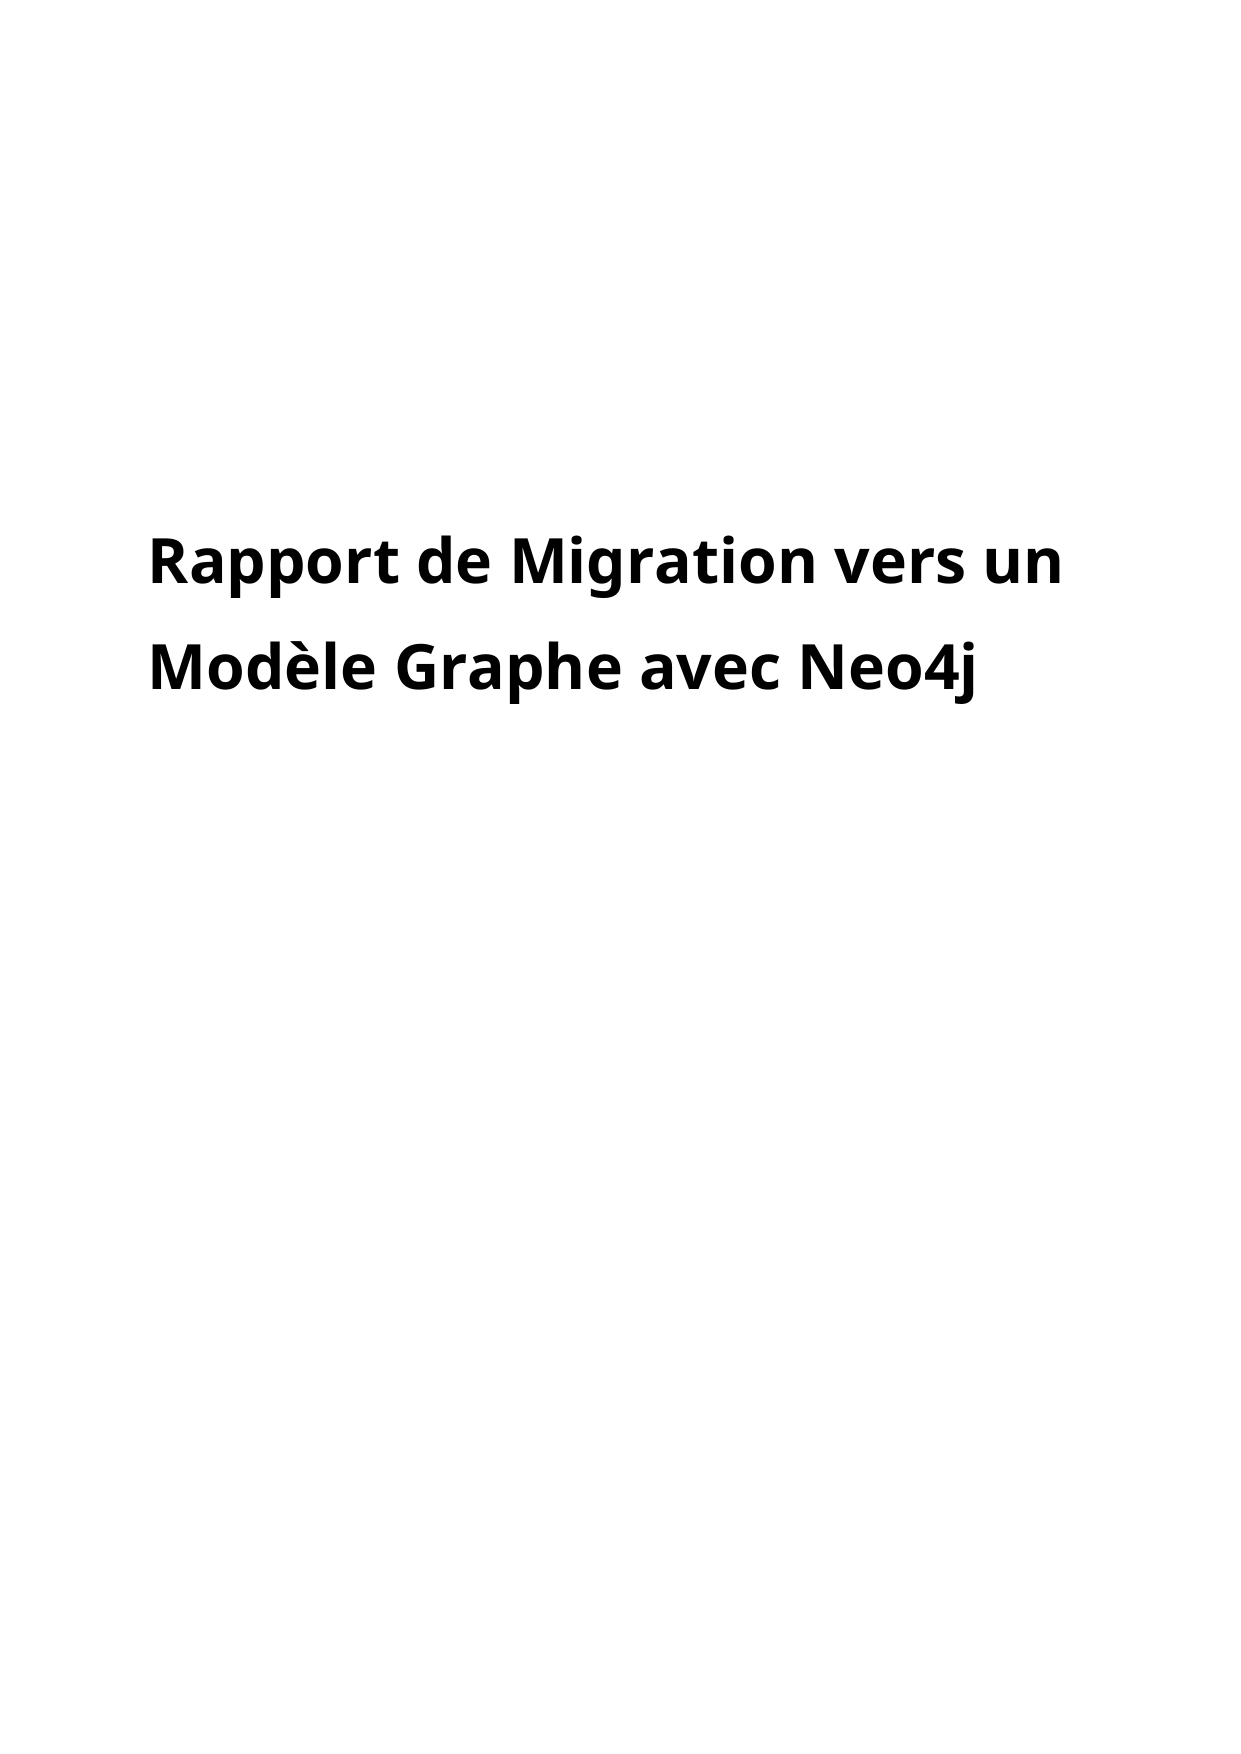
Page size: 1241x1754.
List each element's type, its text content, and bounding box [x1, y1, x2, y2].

text Rapport de Migration vers un Modèle Graphe avec Neo4j [148, 517, 1093, 708]
